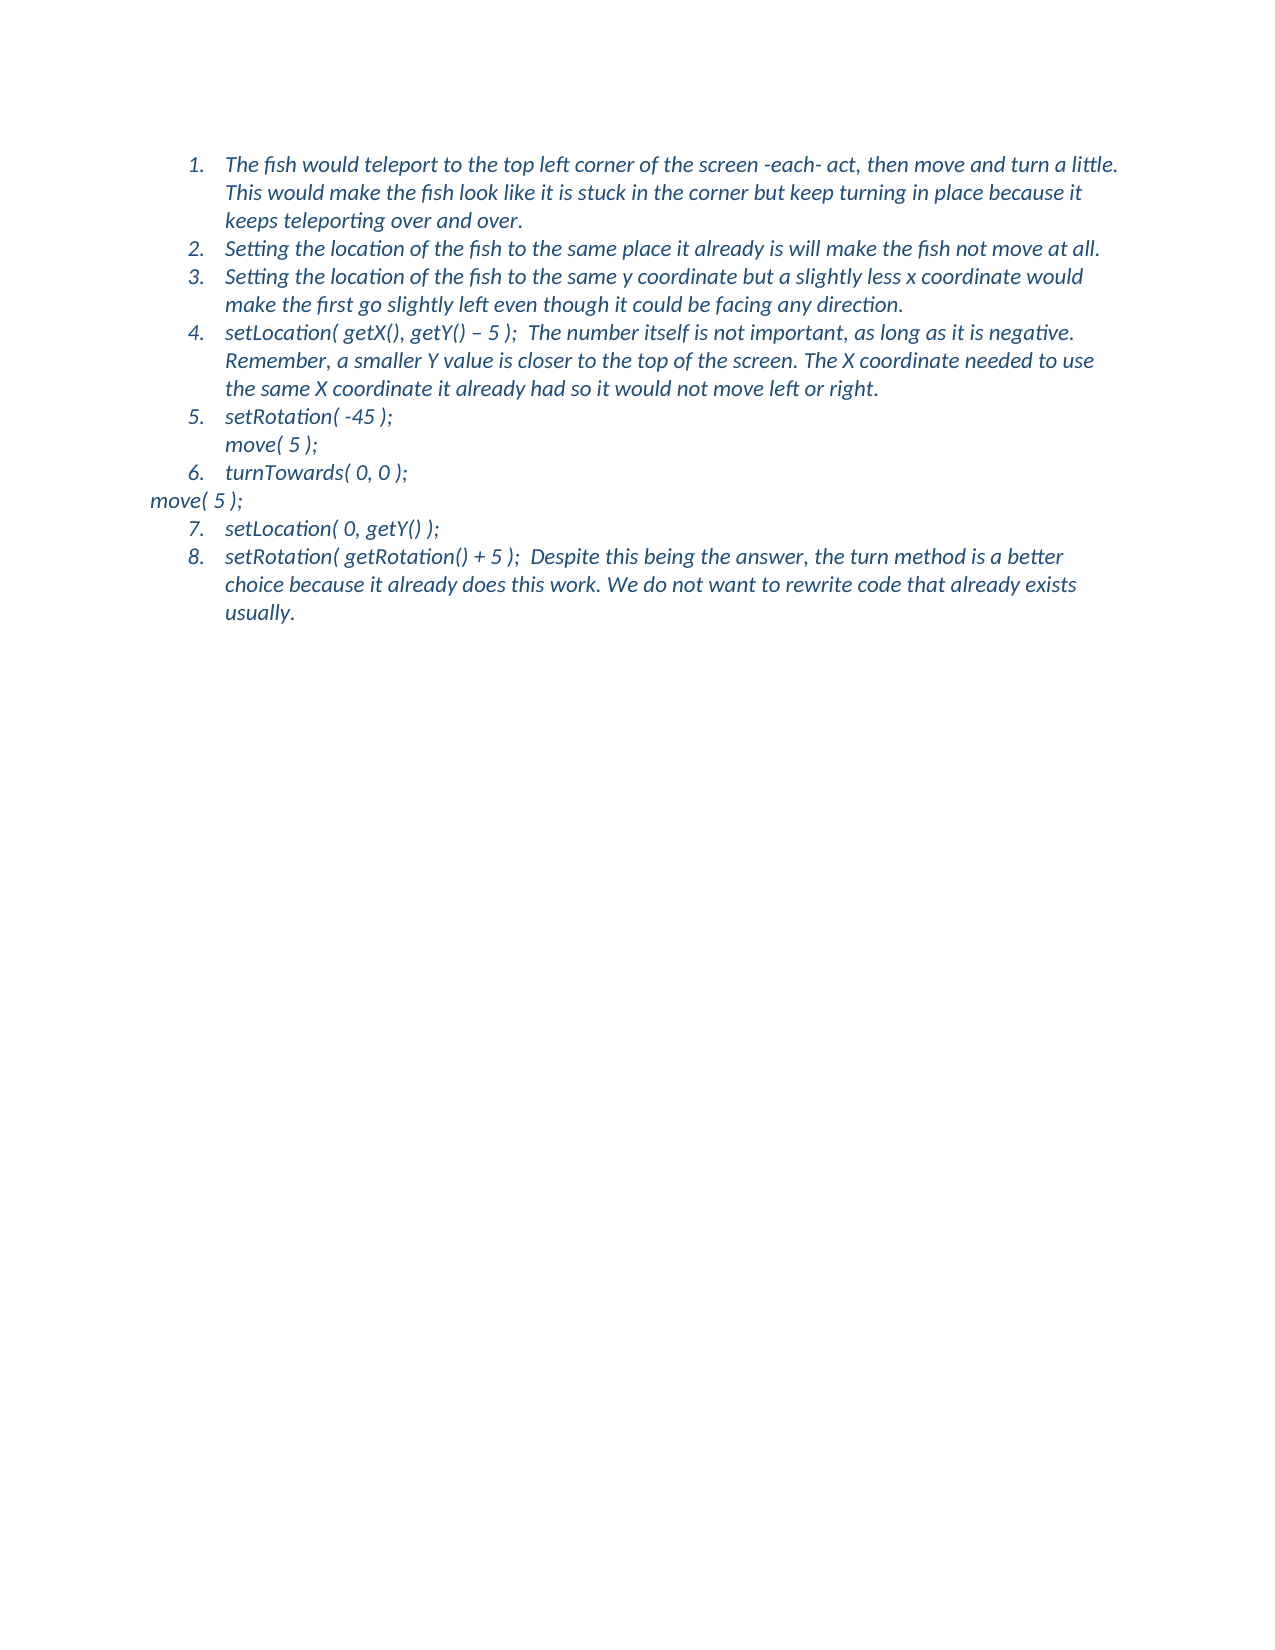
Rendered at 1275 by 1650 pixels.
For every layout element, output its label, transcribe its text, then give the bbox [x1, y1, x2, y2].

list Setting the location of the fish to the same y coordinate but a slightly less x coordinate would make the first go slightly left even though it could be facing any direction. [187, 262, 1125, 318]
list setLocation( getX(), getY() – 5 ); The number itself is not important, as long as it is negative. Remember, a smaller Y value is closer to the top of the screen. The X coordinate needed to use the same X coordinate it already had so it would not move left or right. [187, 318, 1125, 402]
list setRotation( getRotation() + 5 ); Despite this being the answer, the turn method is a better choice because it already does this work. We do not want to rewrite code that already exists usually. [187, 542, 1125, 626]
list setLocation( 0, getY() ); [187, 514, 1125, 542]
list setRotation( -45 ); move( 5 ); [187, 402, 1125, 458]
list The fish would teleport to the top left corner of the screen -each- act, then move and turn a little. This would make the fish look like it is stuck in the corner but keep turning in place because it keeps teleporting over and over. [187, 150, 1125, 234]
list Setting the location of the fish to the same place it already is will make the fish not move at all. [187, 234, 1125, 262]
text move( 5 ); [150, 486, 1125, 514]
list turnTowards( 0, 0 ); [187, 458, 1125, 486]
